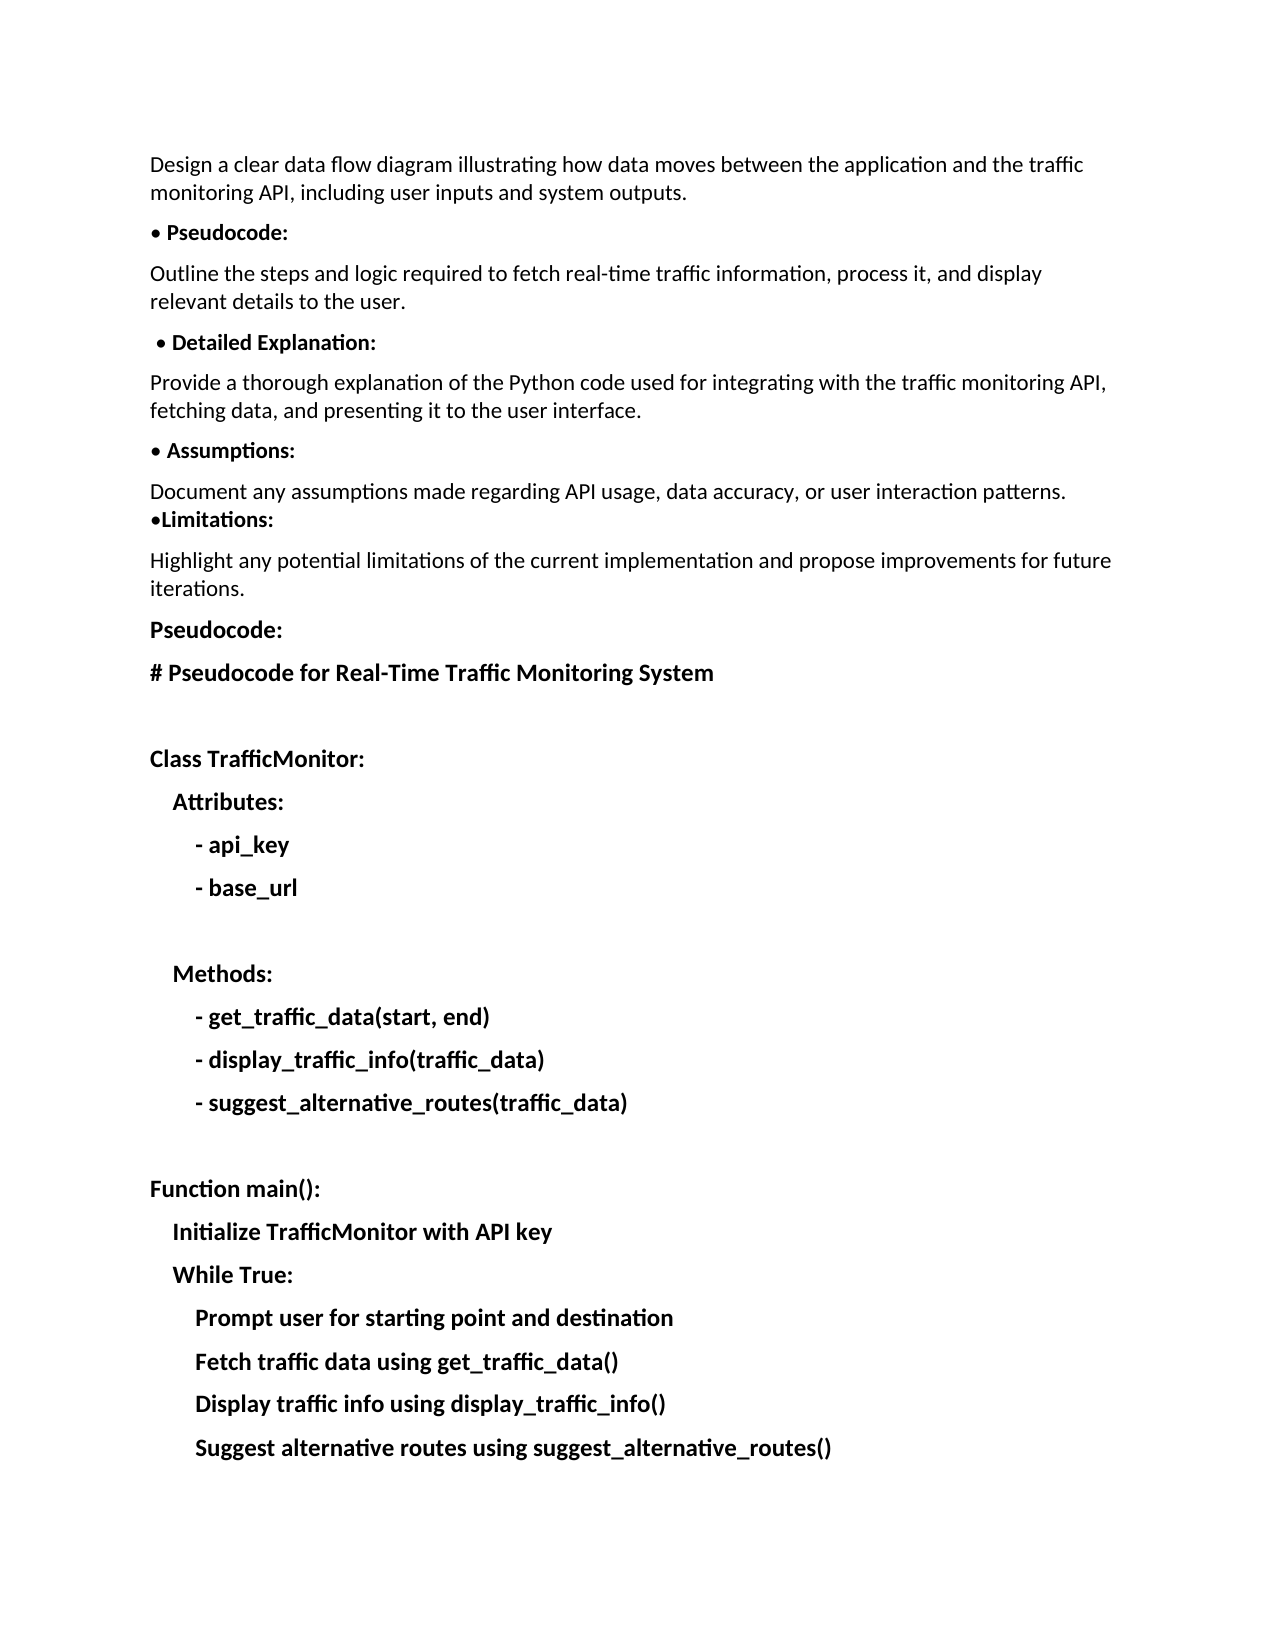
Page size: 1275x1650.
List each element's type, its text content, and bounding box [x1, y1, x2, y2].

text While True: [150, 1259, 1125, 1290]
text Fetch traffic data using get_traffic_data() [150, 1346, 1125, 1376]
text Suggest alternative routes using suggest_alternative_routes() [150, 1432, 1125, 1462]
text Prompt user for starting point and destination [150, 1303, 1125, 1333]
text • Detailed Explanation: [150, 328, 1125, 356]
text - display_traffic_info(traffic_data) [150, 1044, 1125, 1075]
text • Pseudocode: [150, 218, 1125, 247]
text Display traffic info using display_traffic_info() [150, 1389, 1125, 1419]
text Attributes: [150, 786, 1125, 817]
text Class TrafficMonitor: [150, 743, 1125, 774]
text Function main(): [150, 1173, 1125, 1204]
text Document any assumptions made regarding API usage, data accuracy, or user interaction patterns. •Limitations: [150, 477, 1125, 533]
text - api_key [150, 829, 1125, 860]
text Provide a thorough explanation of the Python code used for integrating with the traffic monitoring API, fetching data, and presenting it to the user interface. [150, 368, 1125, 424]
text # Pseudocode for Real-Time Traffic Monitoring System [150, 657, 1125, 688]
text Initialize TrafficMonitor with API key [150, 1217, 1125, 1247]
text - suggest_alternative_routes(traffic_data) [150, 1087, 1125, 1118]
text Highlight any potential limitations of the current implementation and propose improvements for future iterations. [150, 546, 1125, 602]
text Outline the steps and logic required to fetch real-time traffic information, process it, and display relevant details to the user. [150, 259, 1125, 315]
text Design a clear data flow diagram illustrating how data moves between the application and the traffic monitoring API, including user inputs and system outputs. [150, 150, 1125, 206]
text - get_traffic_data(start, end) [150, 1001, 1125, 1032]
text • Assumptions: [150, 437, 1125, 465]
text Pseudocode: [150, 614, 1125, 645]
text - base_url [150, 872, 1125, 903]
text Methods: [150, 958, 1125, 989]
